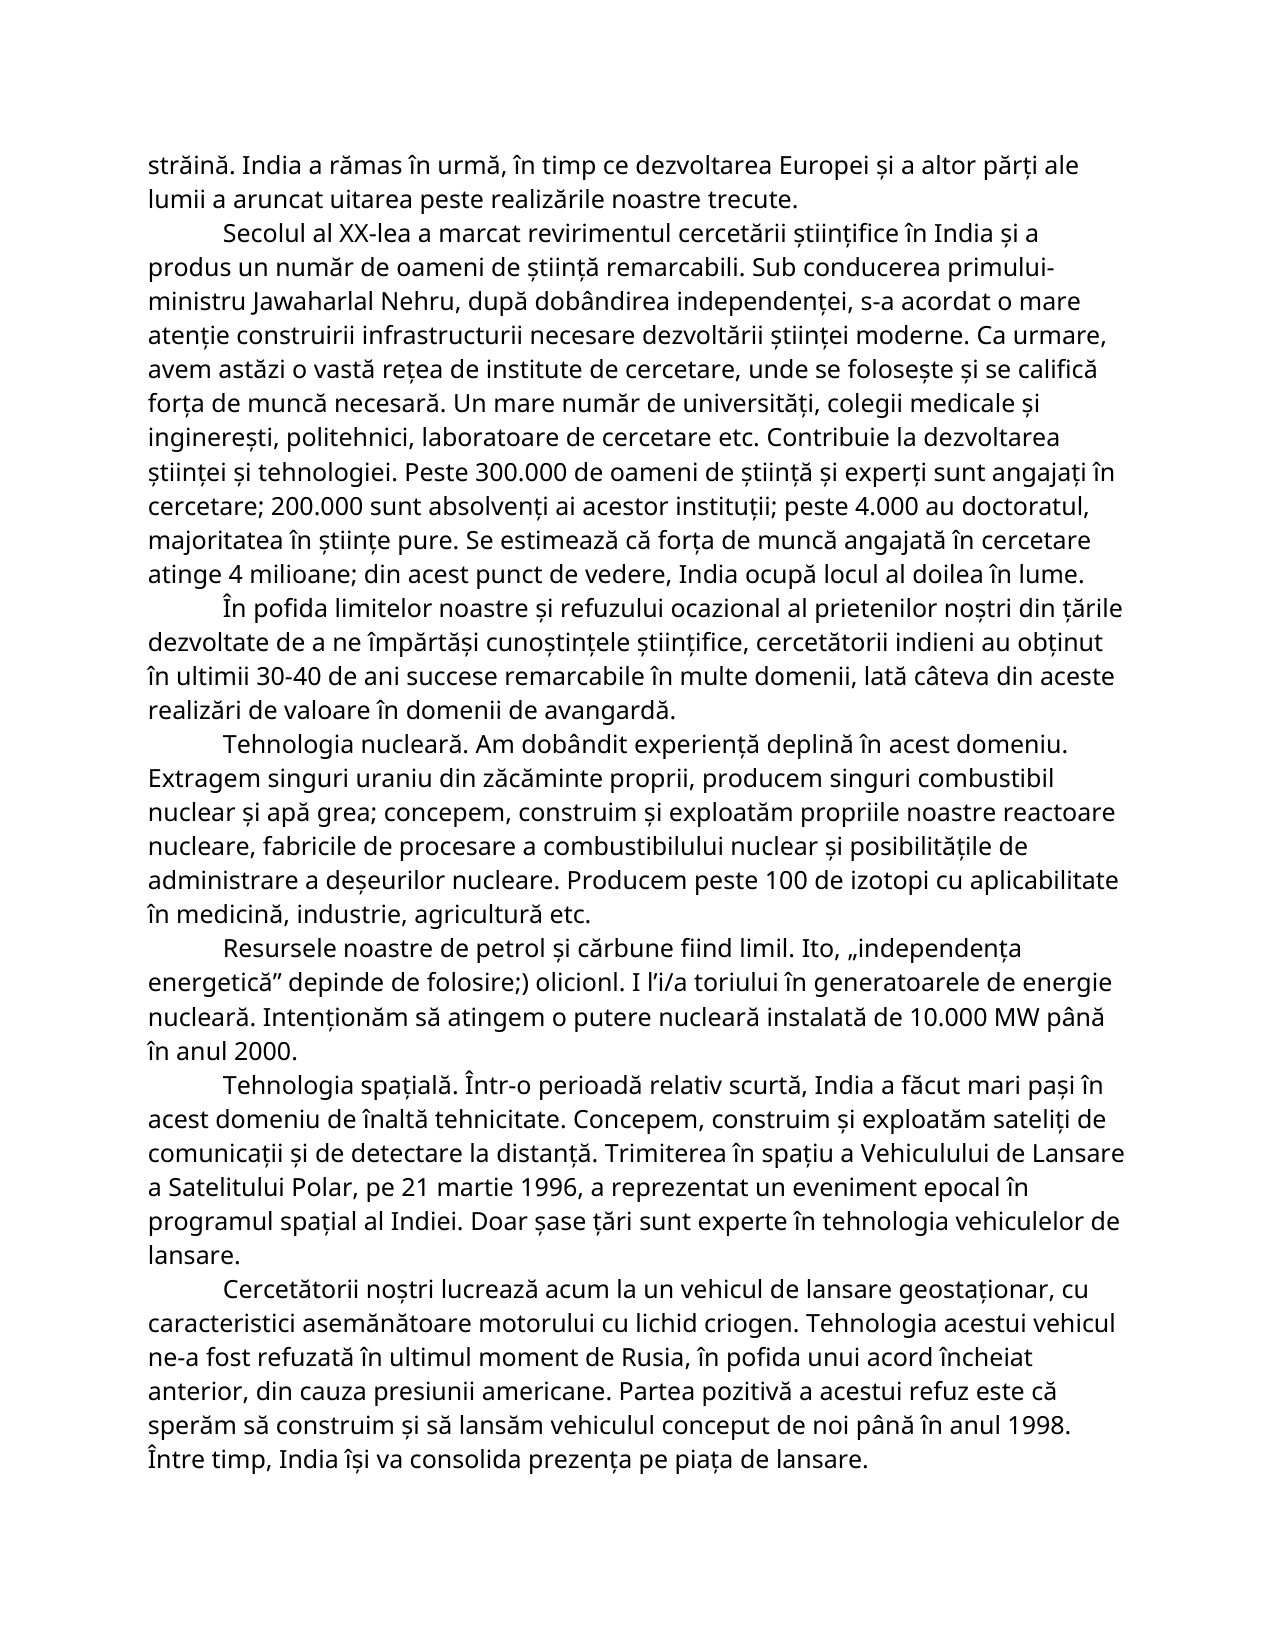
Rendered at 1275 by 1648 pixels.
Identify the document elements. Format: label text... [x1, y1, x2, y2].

text Resursele noastre de petrol şi cărbune fiind limil. Ito, „independenţa energetică” depinde de folosire;) olicionl. I l’i/a toriului în generatoarele de energie nucleară. Intenţionăm să atingem o putere nucleară instalată de 10.000 MW până în anul 2000. [148, 931, 1127, 1067]
text Cercetătorii noştri lucrează acum la un vehicul de lansare geostaţionar, cu caracteristici asemănătoare motorului cu lichid criogen. Tehnologia acestui vehicul ne-a fost refuzată în ultimul moment de Rusia, în pofida unui acord încheiat anterior, din cauza presiunii americane. Partea pozitivă a acestui refuz este că sperăm să construim şi să lansăm vehiculul conceput de noi până în anul 1998. Între timp, India îşi va consolida prezenţa pe piaţa de lansare. [148, 1272, 1127, 1476]
text Tehnologia nucleară. Am dobândit experienţă deplină în acest domeniu. Extragem singuri uraniu din zăcăminte proprii, producem singuri combustibil nuclear şi apă grea; concepem, construim şi exploatăm propriile noastre reactoare nucleare, fabricile de procesare a combustibilului nuclear şi posibilităţile de administrare a deşeurilor nucleare. Producem peste 100 de izotopi cu aplicabilitate în medicină, industrie, agricultură etc. [148, 727, 1127, 931]
text Secolul al XX-lea a marcat revirimentul cercetării ştiinţifice în India şi a produs un număr de oameni de ştiinţă remarcabili. Sub conducerea primului-ministru Jawaharlal Nehru, după dobândirea independenţei, s-a acordat o mare atenţie construirii infrastructurii necesare dezvoltării ştiinţei moderne. Ca urmare, avem astăzi o vastă reţea de institute de cercetare, unde se foloseşte şi se califică forţa de muncă necesară. Un mare număr de universităţi, colegii medicale şi inginereşti, politehnici, laboratoare de cercetare etc. Contribuie la dezvoltarea ştiinţei şi tehnologiei. Peste 300.000 de oameni de ştiinţă şi experţi sunt angajaţi în cercetare; 200.000 sunt absolvenţi ai acestor instituţii; peste 4.000 au doctoratul, majoritatea în ştiinţe pure. Se estimează că forţa de muncă angajată în cercetare atinge 4 milioane; din acest punct de vedere, India ocupă locul al doilea în lume. [148, 216, 1127, 590]
text Tehnologia spaţială. Într-o perioadă relativ scurtă, India a făcut mari paşi în acest domeniu de înaltă tehnicitate. Concepem, construim şi exploatăm sateliţi de comunicaţii şi de detectare la distanţă. Trimiterea în spaţiu a Vehiculului de Lansare a Satelitului Polar, pe 21 martie 1996, a reprezentat un eveniment epocal în programul spaţial al Indiei. Doar şase ţări sunt experte în tehnologia vehiculelor de lansare. [148, 1067, 1127, 1272]
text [148, 148, 1127, 216]
text În pofida limitelor noastre şi refuzului ocazional al prietenilor noştri din ţările dezvoltate de a ne împărtăşi cunoştinţele ştiinţifice, cercetătorii indieni au obţinut în ultimii 30-40 de ani succese remarcabile în multe domenii, lată câteva din aceste realizări de valoare în domenii de avangardă. [148, 590, 1127, 727]
